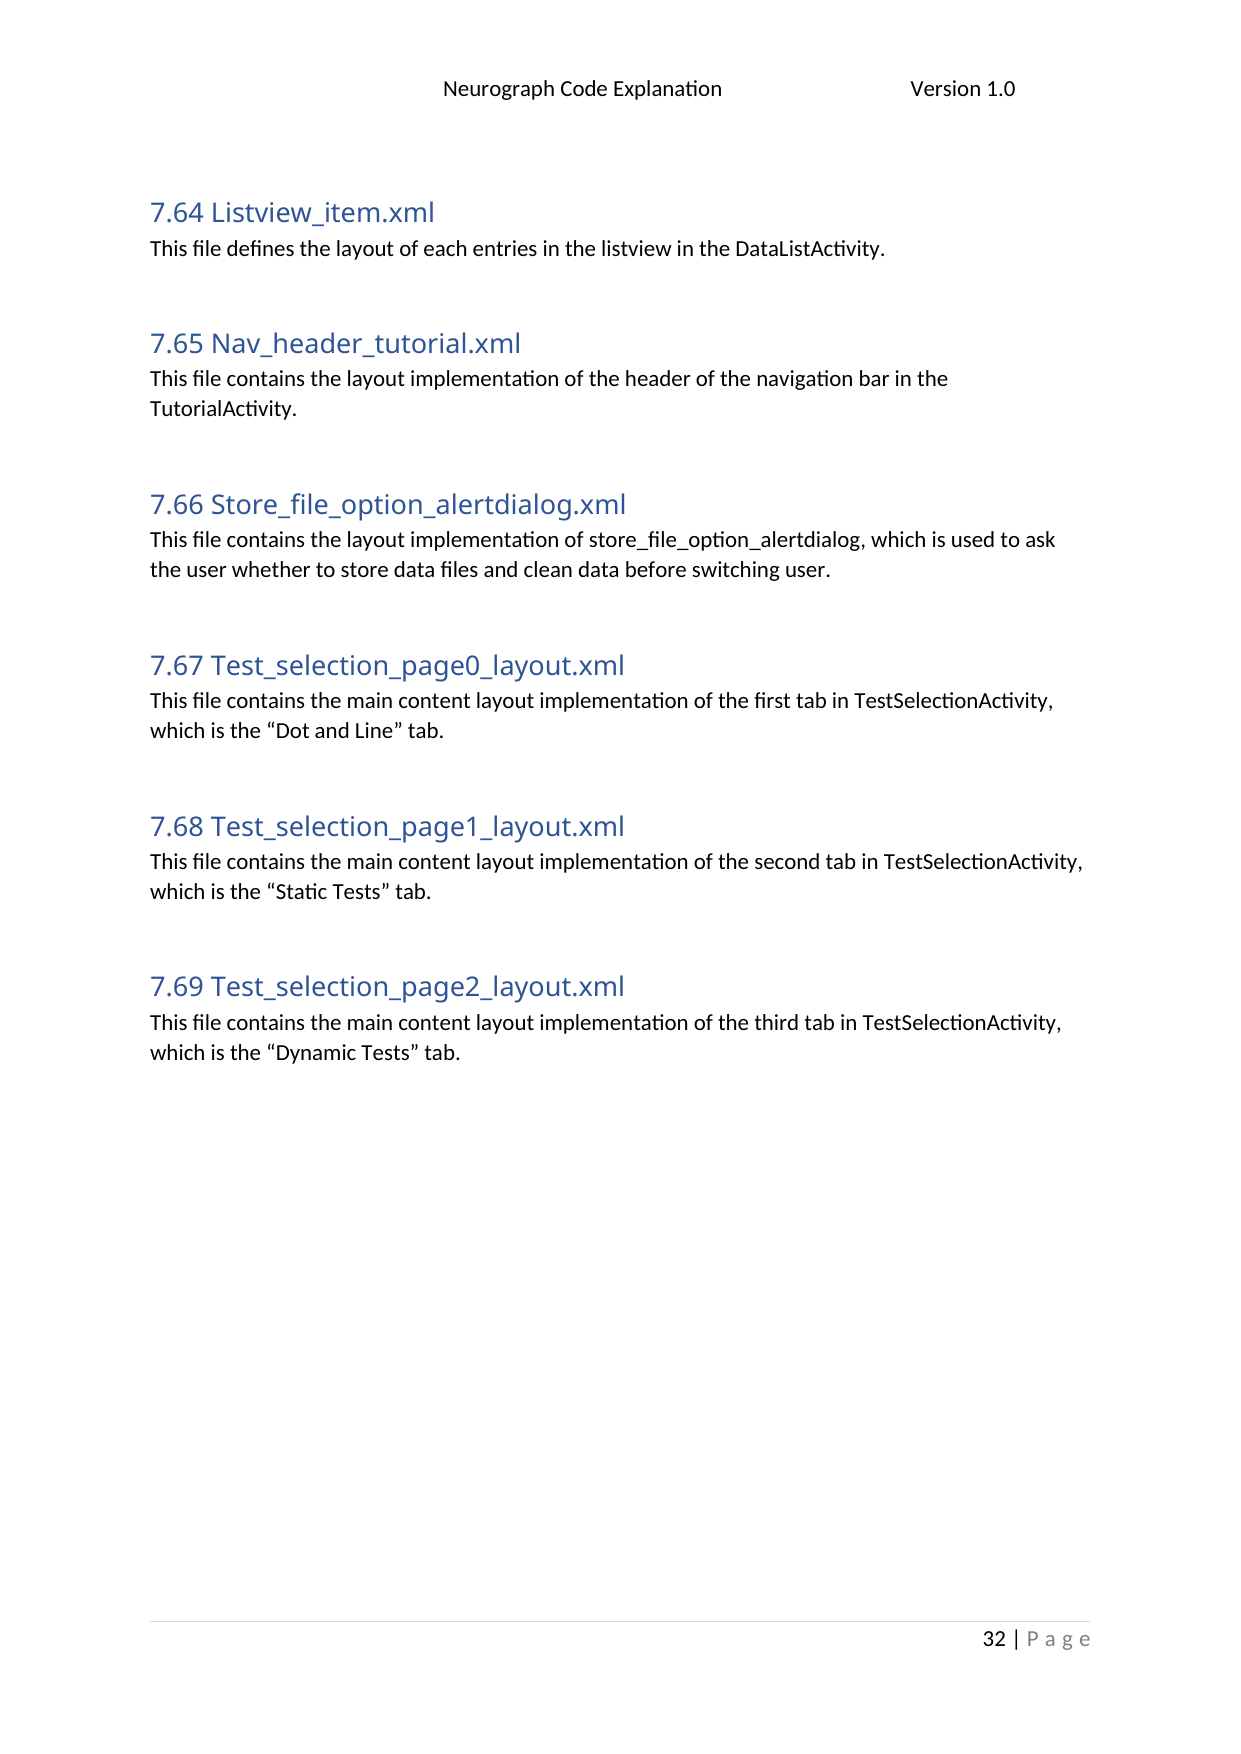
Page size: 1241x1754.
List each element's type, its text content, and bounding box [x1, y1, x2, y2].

text This file contains the layout implementation of the header of the navigation bar in the TutorialActivity. [150, 364, 1090, 423]
subtitle 7.65 Nav_header_tutorial.xml [150, 324, 1090, 361]
subtitle 7.64 Listview_item.xml [150, 194, 1090, 231]
text This file defines the layout of each entries in the listview in the DataListActivity. [150, 234, 1090, 262]
subtitle 7.69 Test_selection_page2_layout.xml [150, 968, 1090, 1005]
text This file contains the layout implementation of store_file_option_alertdialog, which is used to ask the user whether to store data files and clean data before switching user. [150, 525, 1090, 583]
text This file contains the main content layout implementation of the second tab in TestSelectionActivity, which is the “Static Tests” tab. [150, 847, 1090, 905]
subtitle 7.68 Test_selection_page1_layout.xml [150, 807, 1090, 844]
text This file contains the main content layout implementation of the first tab in TestSelectionActivity, which is the “Dot and Line” tab. [150, 686, 1090, 744]
subtitle 7.66 Store_file_option_alertdialog.xml [150, 485, 1090, 522]
text This file contains the main content layout implementation of the third tab in TestSelectionActivity, which is the “Dynamic Tests” tab. [150, 1008, 1090, 1066]
subtitle 7.67 Test_selection_page0_layout.xml [150, 646, 1090, 683]
